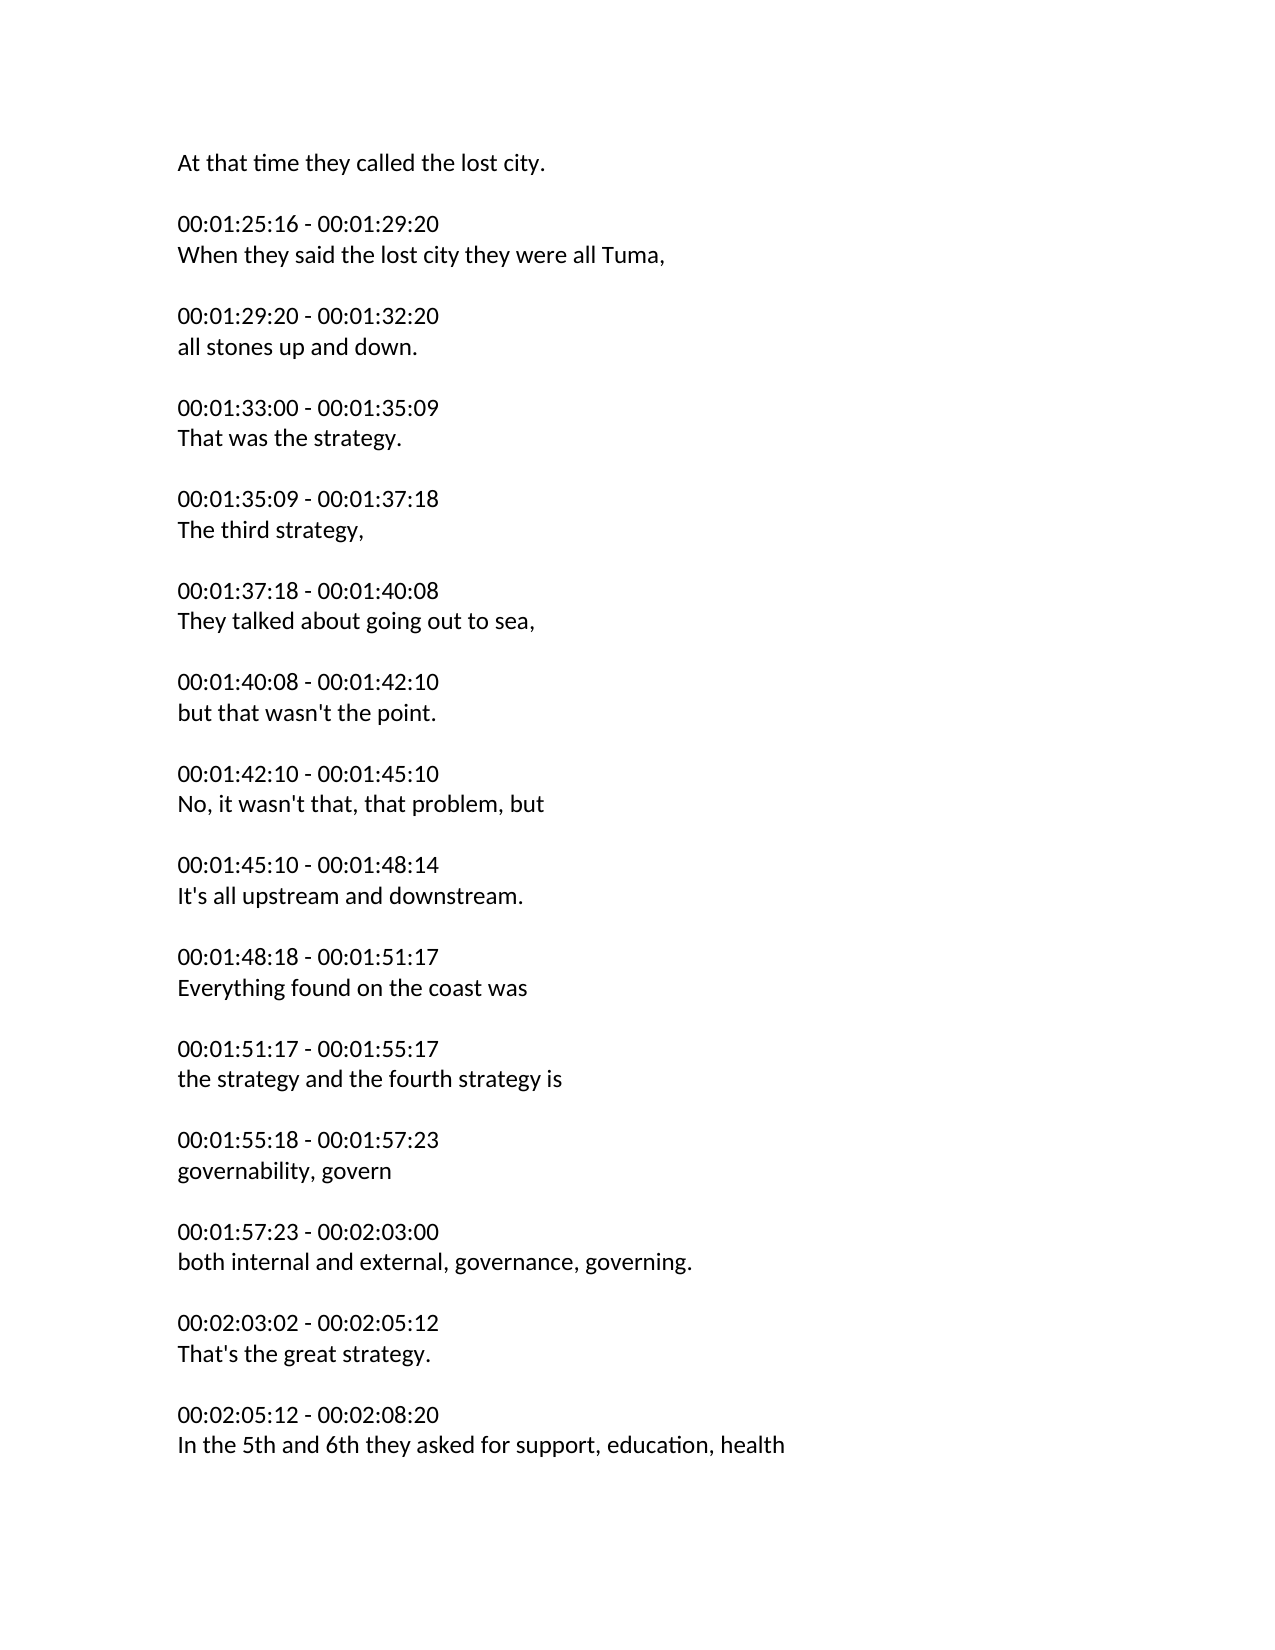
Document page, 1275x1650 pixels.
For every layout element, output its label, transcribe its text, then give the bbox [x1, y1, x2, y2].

text but that wasn't the point. [177, 697, 1098, 727]
text both internal and external, governance, governing. [177, 1246, 1098, 1277]
text 00:01:51:17 - 00:01:55:17 [177, 1033, 1098, 1063]
text That's the great strategy. [177, 1338, 1098, 1368]
text 00:01:40:08 - 00:01:42:10 [177, 666, 1098, 697]
text 00:01:37:18 - 00:01:40:08 [177, 575, 1098, 605]
text Everything found on the coast was [177, 972, 1098, 1002]
text When they said the lost city they were all Tuma, [177, 239, 1098, 270]
text They talked about going out to sea, [177, 605, 1098, 636]
text the strategy and the fourth strategy is [177, 1063, 1098, 1094]
text 00:01:57:23 - 00:02:03:00 [177, 1216, 1098, 1246]
text 00:02:05:12 - 00:02:08:20 [177, 1399, 1098, 1429]
text 00:01:48:18 - 00:01:51:17 [177, 941, 1098, 972]
text 00:01:35:09 - 00:01:37:18 [177, 483, 1098, 514]
text The third strategy, [177, 514, 1098, 544]
text 00:01:55:18 - 00:01:57:23 [177, 1124, 1098, 1155]
text At that time they called the lost city. [177, 148, 1098, 178]
text 00:01:33:00 - 00:01:35:09 [177, 392, 1098, 422]
text It's all upstream and downstream. [177, 880, 1098, 911]
text 00:02:03:02 - 00:02:05:12 [177, 1307, 1098, 1338]
text 00:01:45:10 - 00:01:48:14 [177, 849, 1098, 880]
text That was the strategy. [177, 422, 1098, 453]
text No, it wasn't that, that problem, but [177, 788, 1098, 819]
text all stones up and down. [177, 331, 1098, 361]
text 00:01:25:16 - 00:01:29:20 [177, 209, 1098, 239]
text In the 5th and 6th they asked for support, education, health [177, 1429, 1098, 1460]
text governability, govern [177, 1155, 1098, 1185]
text 00:01:29:20 - 00:01:32:20 [177, 300, 1098, 331]
text 00:01:42:10 - 00:01:45:10 [177, 758, 1098, 788]
